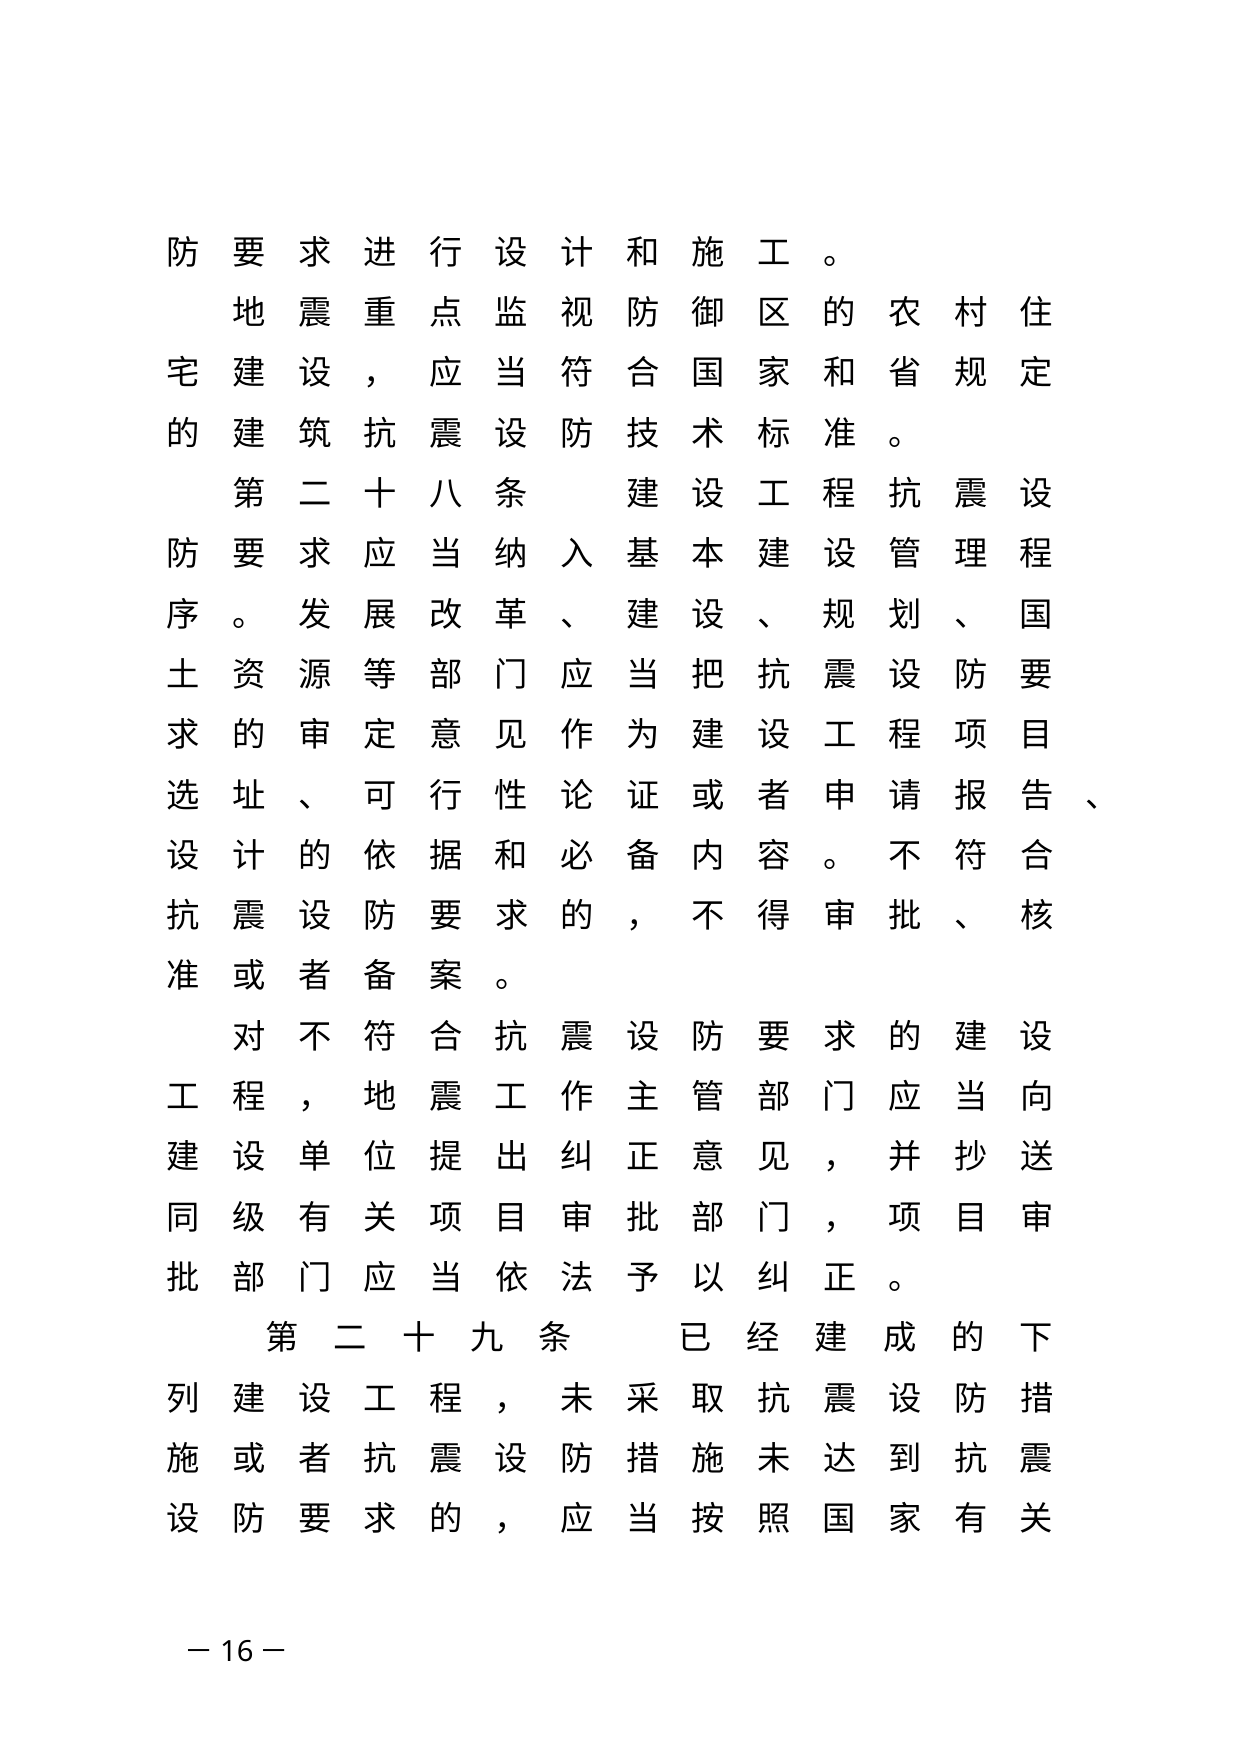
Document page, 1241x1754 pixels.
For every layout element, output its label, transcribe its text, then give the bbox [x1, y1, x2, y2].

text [167, 219, 1085, 280]
text 地震重点监视防御区的农村住宅建设，应当符合国家和省规定的建筑抗震设防技术标准。 [167, 280, 1085, 461]
text 对不符合抗震设防要求的建设工程，地震工作主管部门应当向建设单位提出纠正意见，并抄送同级有关项目审批部门，项目审批部门应当依法予以纠正。 [167, 1003, 1085, 1305]
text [167, 1305, 1085, 1546]
text 第二十八条 建设工程抗震设防要求应当纳入基本建设管理程序。发展改革、建设、规划、国土资源等部门应当把抗震设防要求的审定意见作为建设工程项目选址、可行性论证或者申请报告、设计的依据和必备内容。不符合抗震设防要求的，不得审批、核准或者备案。 [167, 461, 1085, 1003]
